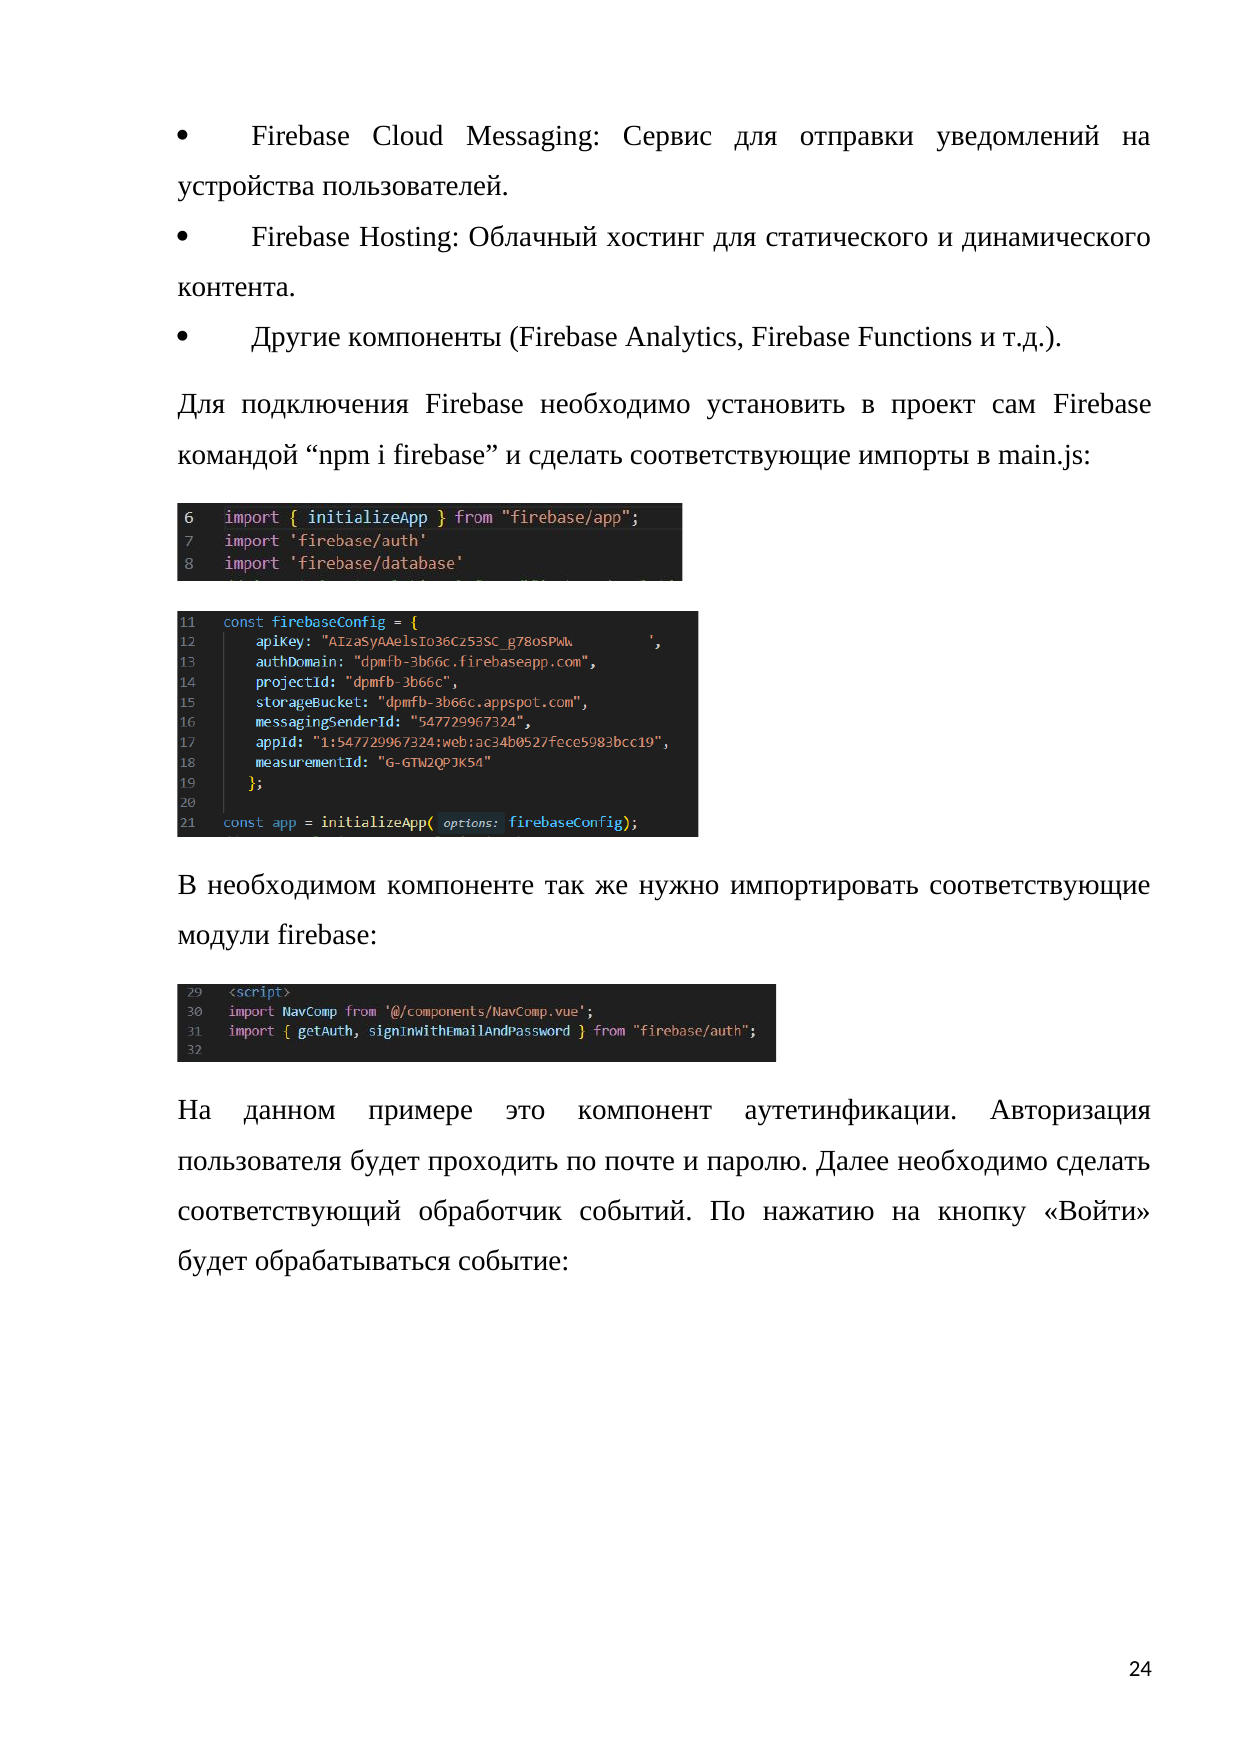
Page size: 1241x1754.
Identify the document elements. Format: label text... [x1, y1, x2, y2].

list Firebase Hosting: Облачный хостинг для статического и динамического контента. [177, 219, 1152, 303]
text Для подключения Firebase необходимо установить в проект сам Firebase командой “npm i firebase” и сделать соответствующие импорты в main.js: [177, 387, 1152, 471]
picture [177, 984, 777, 1062]
list Firebase Cloud Messaging: Сервис для отправки уведомлений на устройства пользователей. [177, 118, 1152, 202]
list Другие компоненты (Firebase Analytics, Firebase Functions и т.д.). [177, 319, 1152, 353]
text На данном примере это компонент аутетинфикации. Авторизация пользователя будет проходить по почте и паролю. Далее необходимо сделать соответствующий обработчик событий. По нажатию на кнопку «Войти» будет обрабатываться событие: [177, 1092, 1152, 1277]
text В необходимом компоненте так же нужно импортировать соответствующие модули firebase: [177, 867, 1152, 951]
picture [177, 611, 699, 837]
picture [177, 503, 683, 581]
